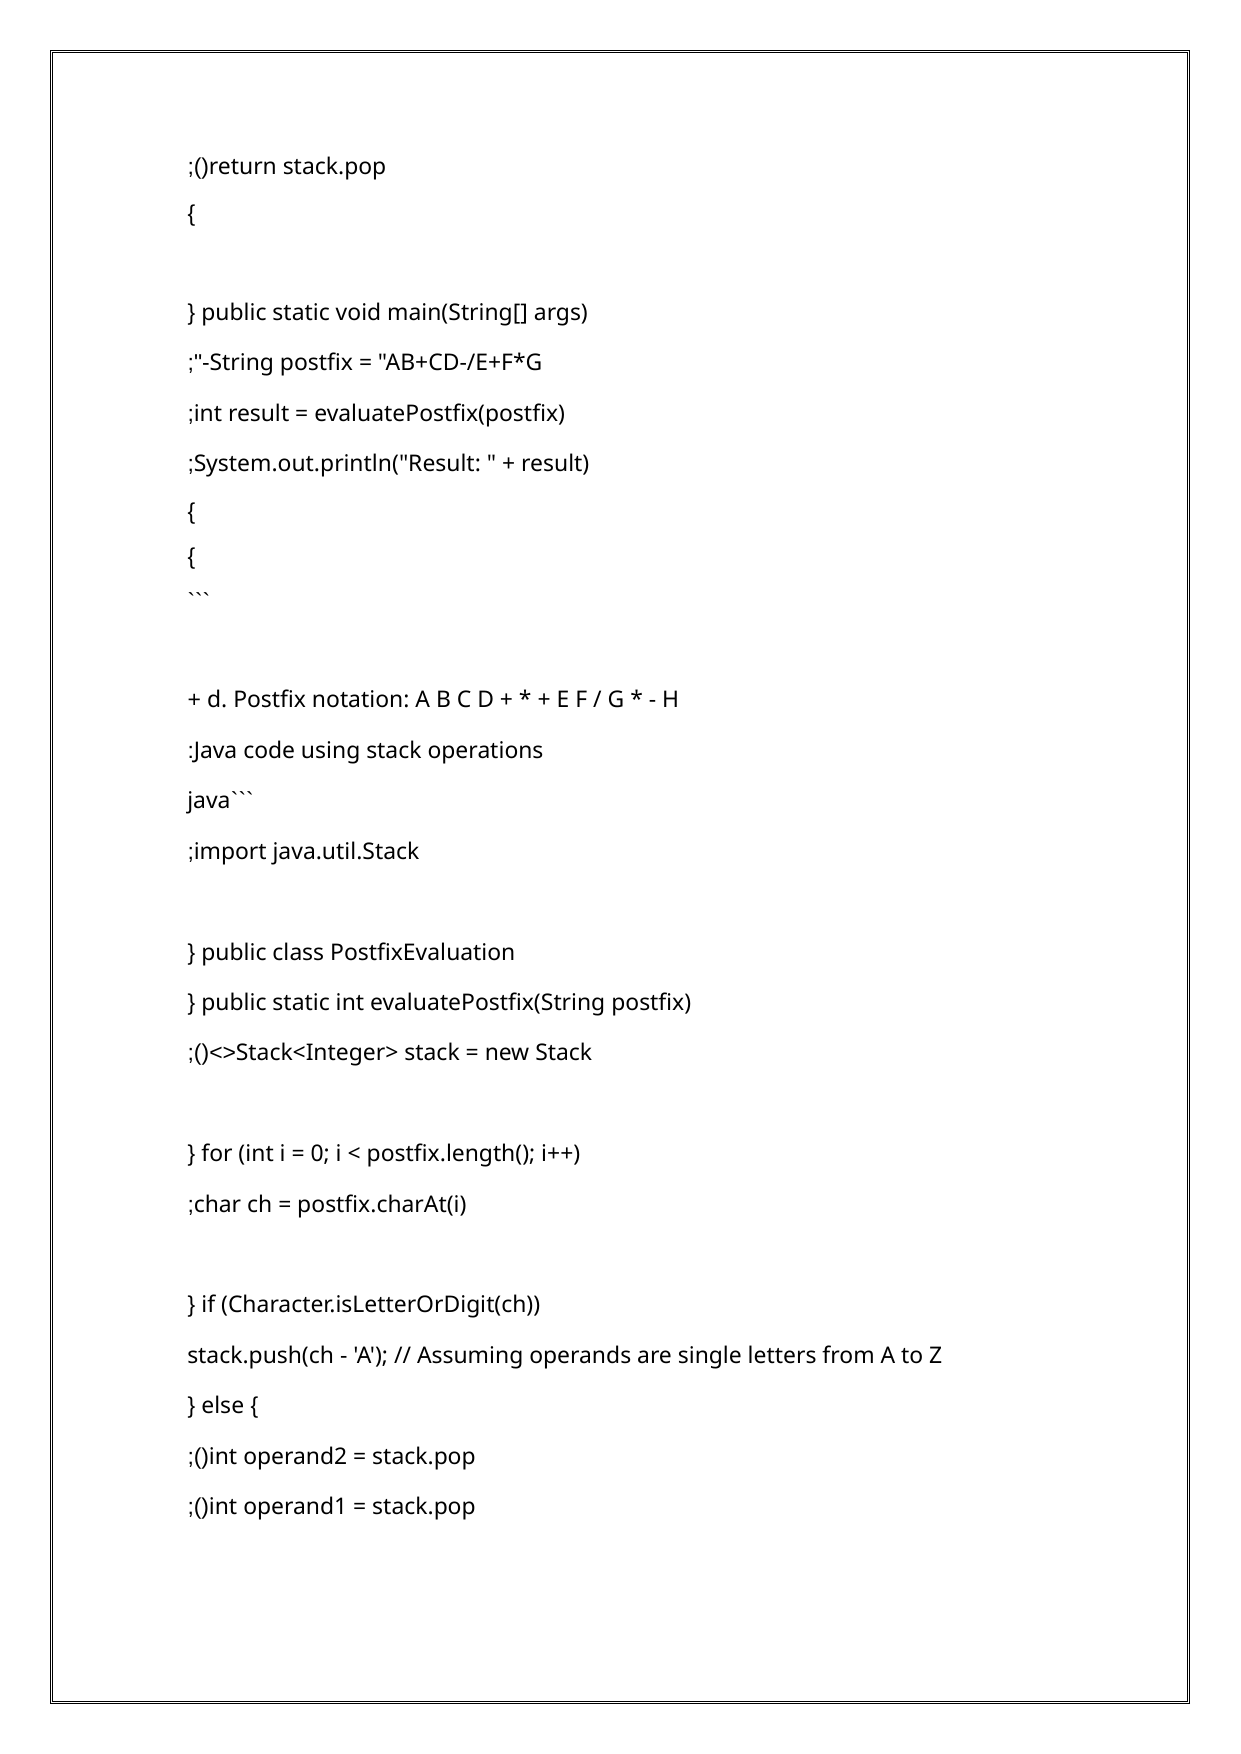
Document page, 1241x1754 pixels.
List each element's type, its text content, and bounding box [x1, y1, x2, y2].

text ``` [187, 588, 1053, 614]
text int operand1 = stack.pop(); [187, 1490, 1053, 1521]
text int operand2 = stack.pop(); [187, 1439, 1053, 1471]
text return stack.pop(); [187, 150, 1053, 181]
text Stack<Integer> stack = new Stack<>(); [187, 1036, 1053, 1067]
text Java code using stack operations: [187, 734, 1053, 765]
text System.out.println("Result: " + result); [187, 447, 1053, 478]
text } [187, 200, 1053, 227]
text char ch = postfix.charAt(i); [187, 1187, 1053, 1219]
text public static void main(String[] args) { [187, 296, 1053, 327]
text int result = evaluatePostfix(postfix); [187, 397, 1053, 428]
text } [187, 543, 1053, 569]
text import java.util.Stack; [187, 834, 1053, 866]
text d. Postfix notation: A B C D + * + E F / G * - H + [187, 683, 1053, 714]
text stack.push(ch - 'A'); // Assuming operands are single letters from A to Z [187, 1339, 1053, 1370]
text if (Character.isLetterOrDigit(ch)) { [187, 1288, 1053, 1319]
text } [187, 498, 1053, 524]
text public class PostfixEvaluation { [187, 935, 1053, 967]
text public static int evaluatePostfix(String postfix) { [187, 986, 1053, 1017]
text for (int i = 0; i < postfix.length(); i++) { [187, 1137, 1053, 1168]
text String postfix = "AB+CD-/E+F*G-"; [187, 346, 1053, 378]
text ```java [187, 784, 1053, 815]
text } else { [187, 1389, 1053, 1420]
